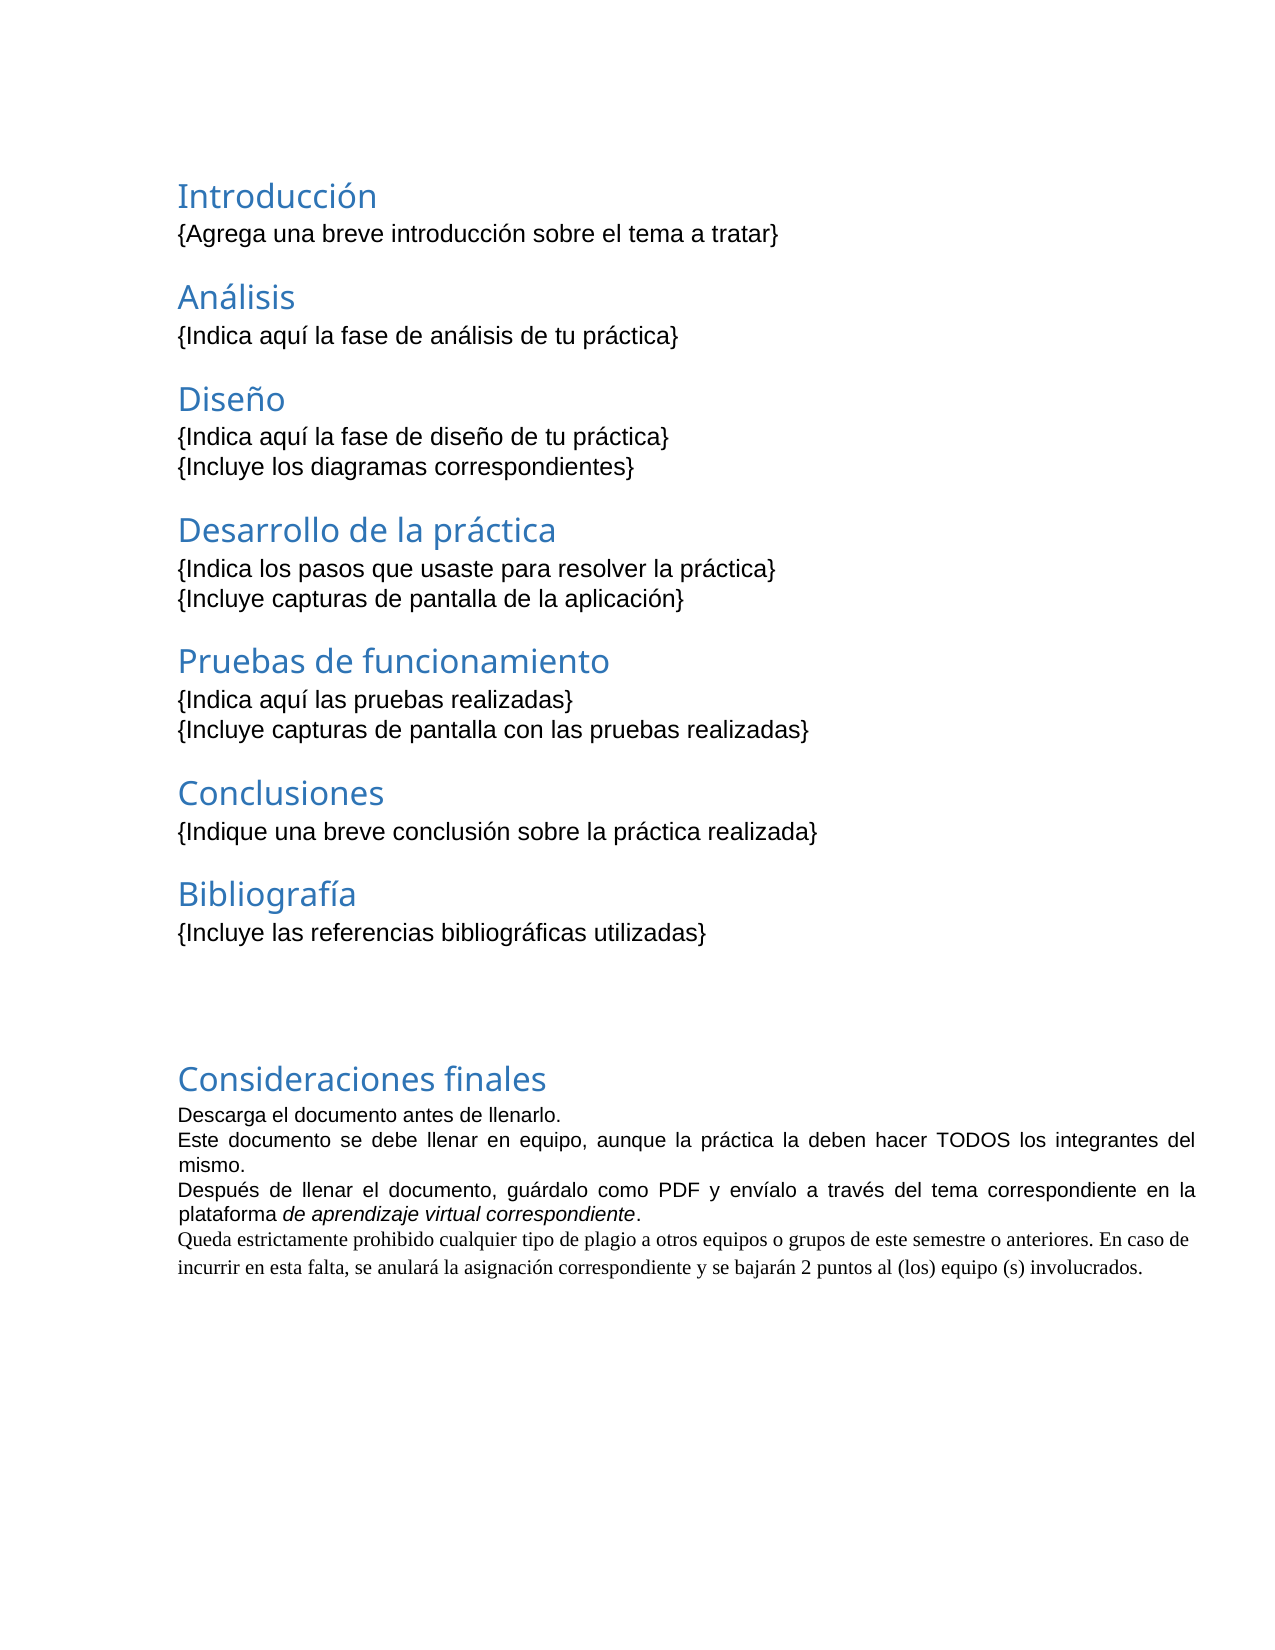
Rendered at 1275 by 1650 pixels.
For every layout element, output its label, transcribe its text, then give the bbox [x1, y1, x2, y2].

text {Indica aquí la fase de diseño de tu práctica} [177, 422, 1197, 451]
text Queda estrictamente prohibido cualquier tipo de plagio a otros equipos o grupos de este semestre o anteriores. En caso de incurrir en esta falta, se anulará la asignación correspondiente y se bajarán 2 puntos al (los) equipo (s) involucrados. [177, 1227, 1197, 1280]
text {Agrega una breve introducción sobre el tema a tratar} [177, 219, 1197, 248]
subtitle Pruebas de funcionamiento [177, 638, 1197, 684]
text {Incluye las referencias bibliográficas utilizadas} [177, 918, 1197, 947]
text {Incluye los diagramas correspondientes} [177, 452, 1197, 481]
text {Indica aquí las pruebas realizadas} [177, 685, 1197, 714]
text {Incluye capturas de pantalla de la aplicación} [177, 584, 1197, 612]
text {Indique una breve conclusión sobre la práctica realizada} [177, 817, 1197, 845]
text {Incluye capturas de pantalla con las pruebas realizadas} [177, 715, 1197, 744]
subtitle Desarrollo de la práctica [177, 507, 1197, 552]
text Después de llenar el documento, guárdalo como PDF y envíalo a través del tema correspondiente en la plataforma de aprendizaje virtual correspondiente. [177, 1178, 1197, 1226]
subtitle Bibliografía [177, 871, 1197, 917]
text Descarga el documento antes de llenarlo. [177, 1103, 1197, 1127]
subtitle Análisis [177, 274, 1197, 319]
subtitle Introducción [177, 173, 1197, 218]
subtitle Diseño [177, 375, 1197, 421]
subtitle Conclusiones [177, 770, 1197, 815]
text {Indica los pasos que usaste para resolver la práctica} [177, 554, 1197, 582]
text Consideraciones finales [177, 1056, 1197, 1101]
text {Indica aquí la fase de análisis de tu práctica} [177, 321, 1197, 349]
text Este documento se debe llenar en equipo, aunque la práctica la deben hacer TODOS los integrantes del mismo. [177, 1128, 1197, 1176]
